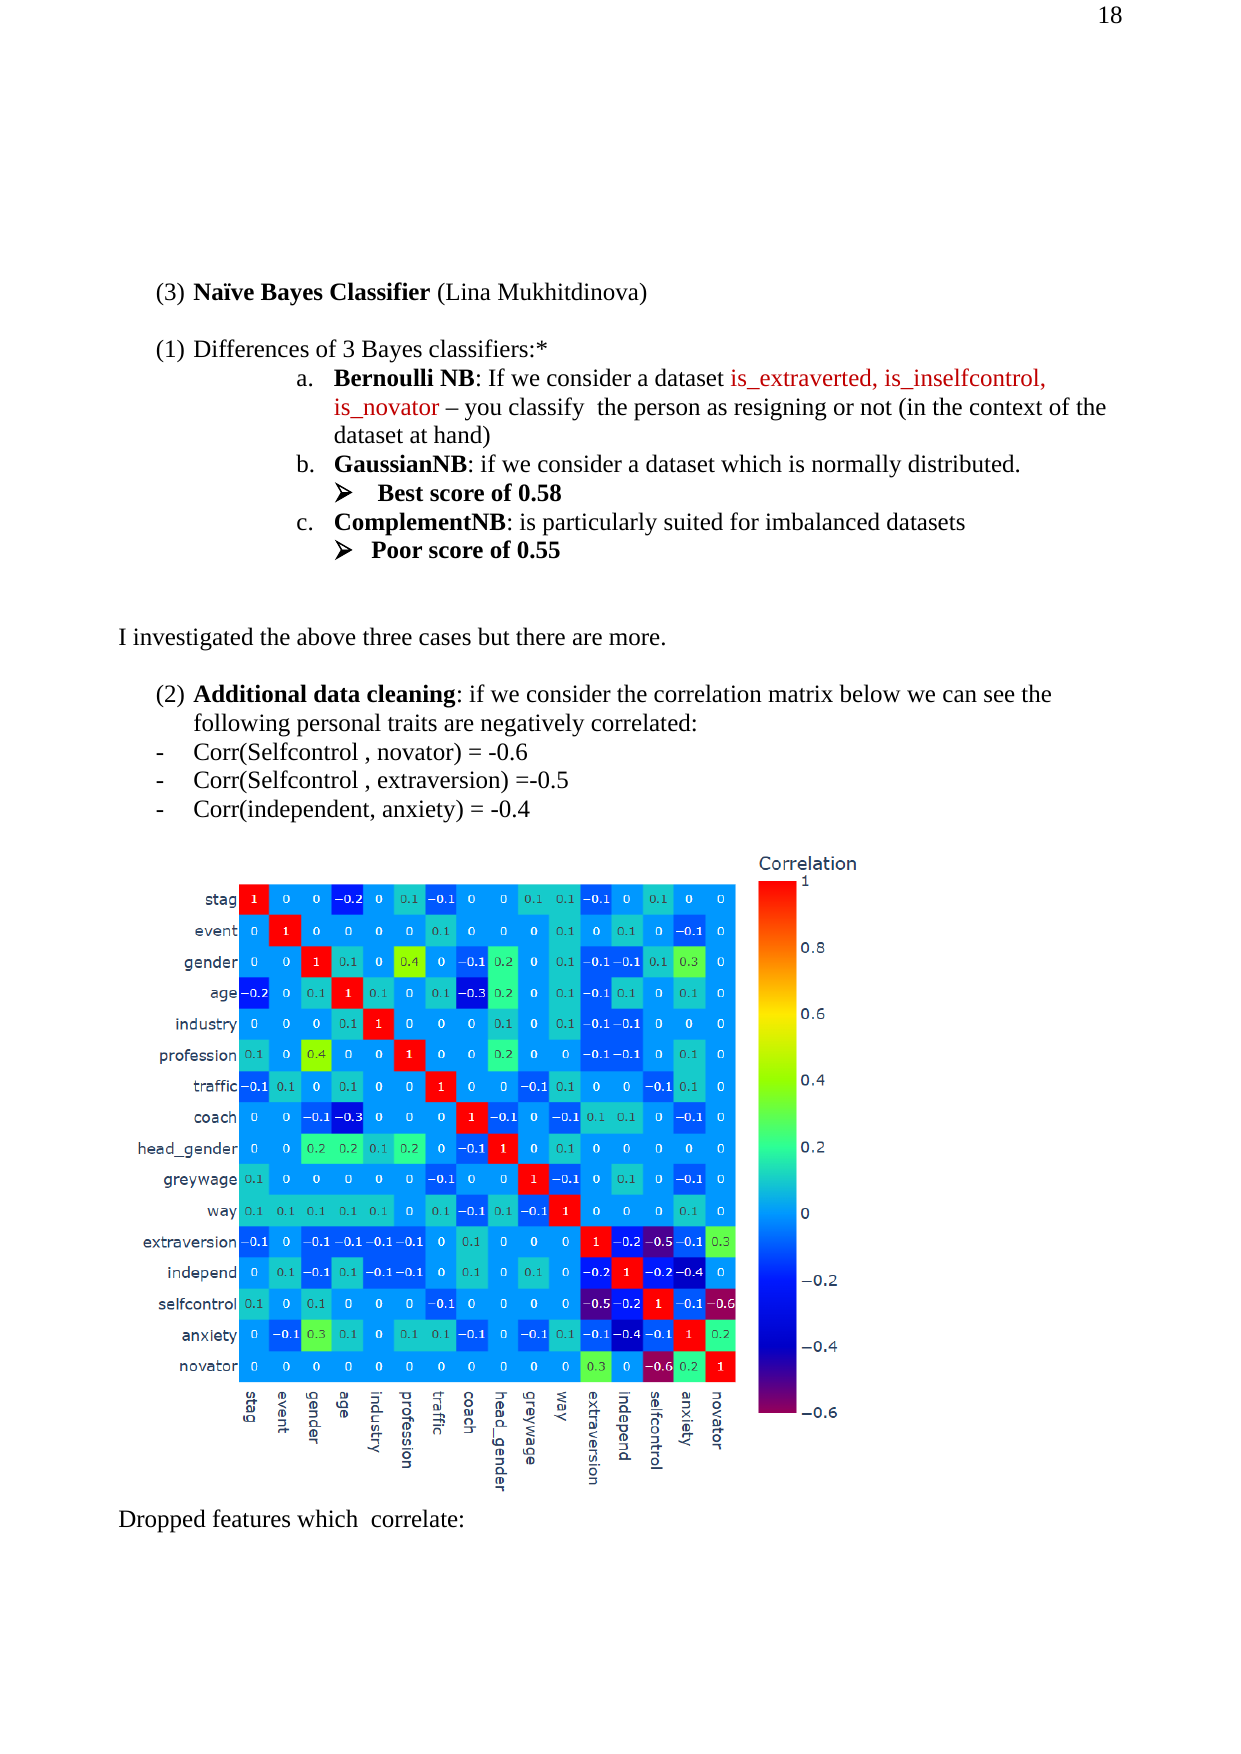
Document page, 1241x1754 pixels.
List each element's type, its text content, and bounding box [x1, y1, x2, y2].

list Bernoulli NB: If we consider a dataset is_extraverted, is_inselfcontrol, is_novator – you classify the person as resigning or not (in the context of the dataset at hand) [296, 363, 1122, 449]
list ComplementNB: is particularly suited for imbalanced datasets [296, 507, 1122, 536]
list Corr(Selfcontrol , extraversion) =-0.5 [156, 766, 1122, 794]
list Naïve Bayes Classifier (Lina Mukhitdinova) [156, 277, 1122, 306]
text Dropped features which correlate: [118, 1504, 1122, 1533]
text I investigated the above three cases but there are more. [118, 622, 1122, 651]
list Corr(Selfcontrol , novator) = -0.6 [156, 737, 1122, 766]
picture [118, 823, 912, 1505]
list Best score of 0.58 [334, 478, 1122, 507]
list Differences of 3 Bayes classifiers:* [156, 334, 1122, 363]
list Corr(independent, anxiety) = -0.4 [156, 794, 1122, 823]
list Additional data cleaning: if we consider the correlation matrix below we can see the following personal traits are negatively correlated: [156, 679, 1122, 737]
list GaussianNB: if we consider a dataset which is normally distributed. [296, 449, 1122, 478]
list Poor score of 0.55 [334, 536, 1122, 564]
